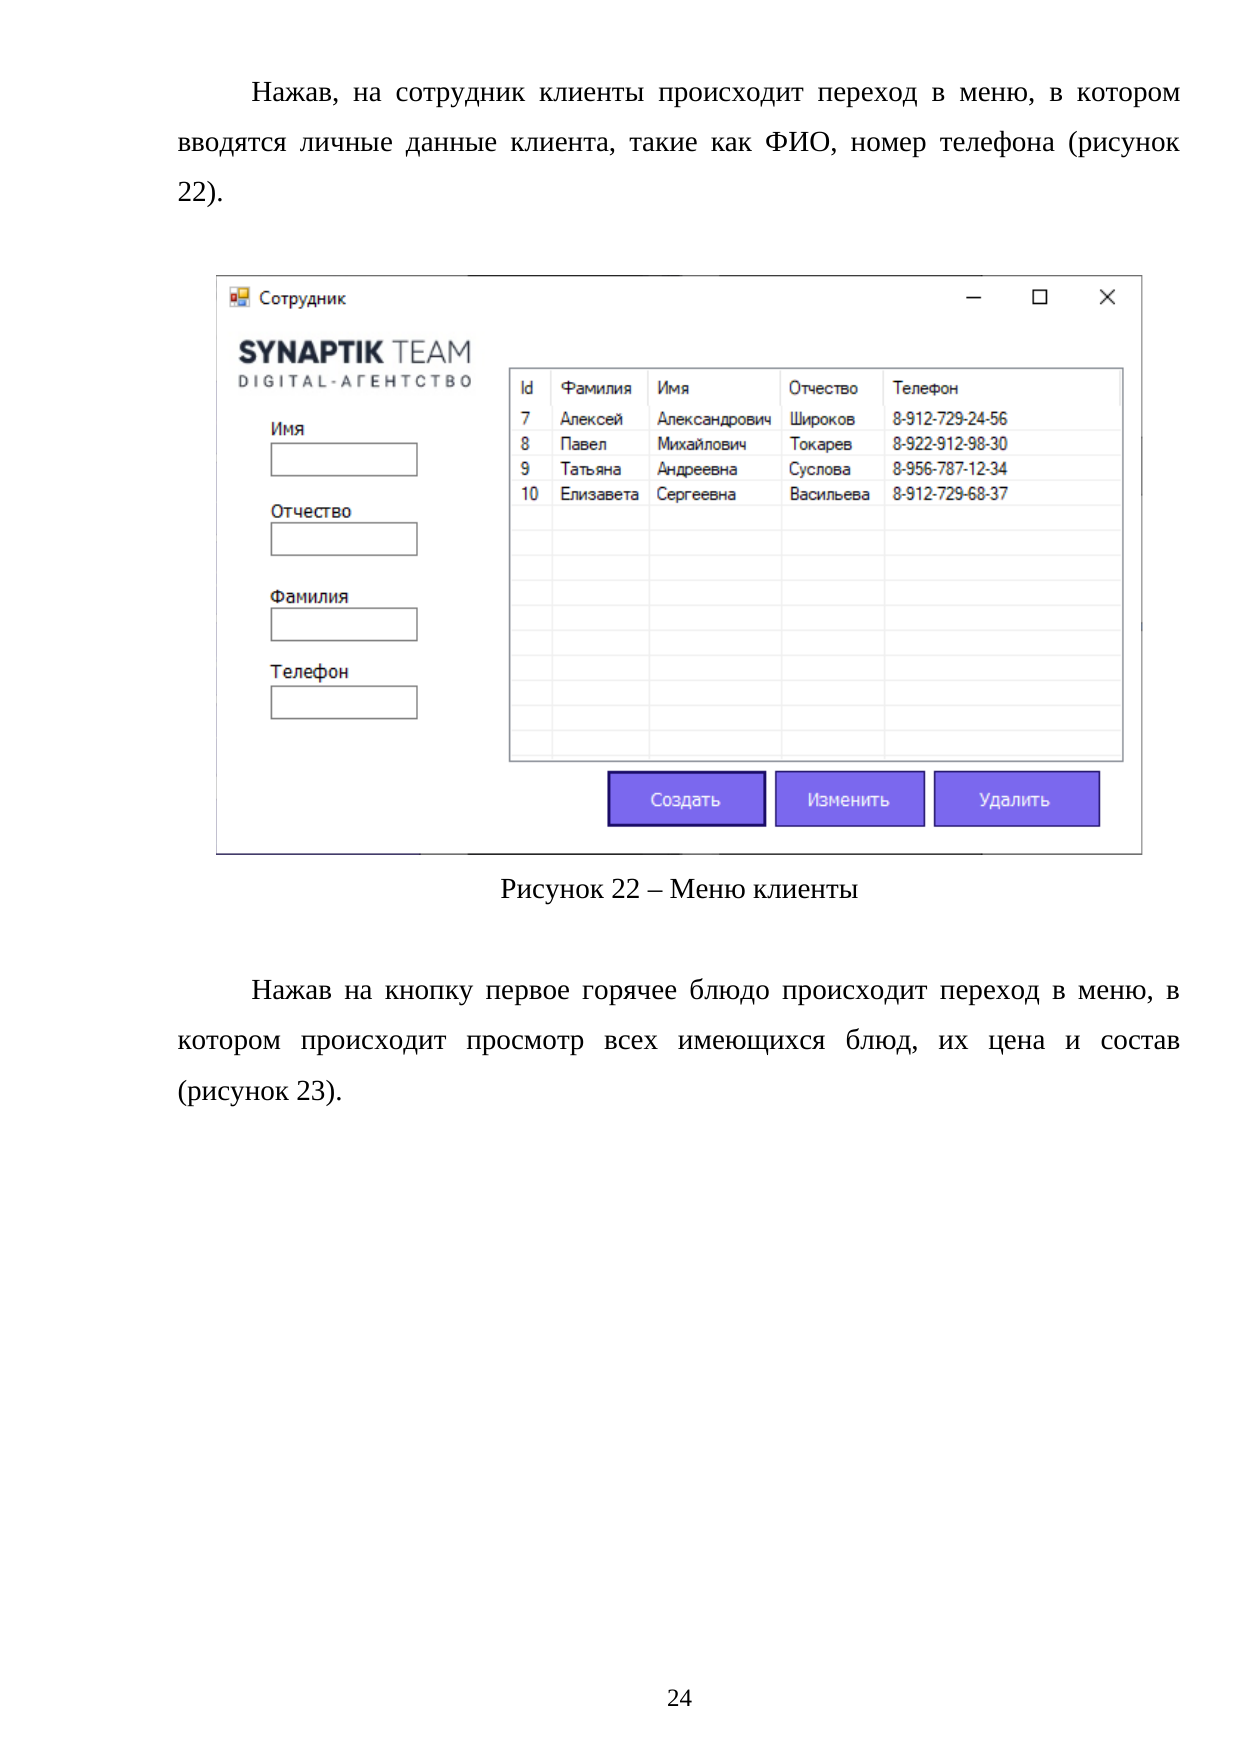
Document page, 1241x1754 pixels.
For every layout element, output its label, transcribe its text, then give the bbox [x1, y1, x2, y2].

text Нажав на кнопку первое горячее блюдо происходит переход в меню, в котором происходит просмотр всех имеющихся блюд, их цена и состав (рисунок 23). [177, 972, 1181, 1106]
text Нажав, на сотрудник клиенты происходит переход в меню, в котором вводятся личные данные клиента, такие как ФИО, номер телефона (рисунок 22). [177, 74, 1181, 208]
text Рисунок 22 – Меню клиенты [177, 872, 1181, 905]
